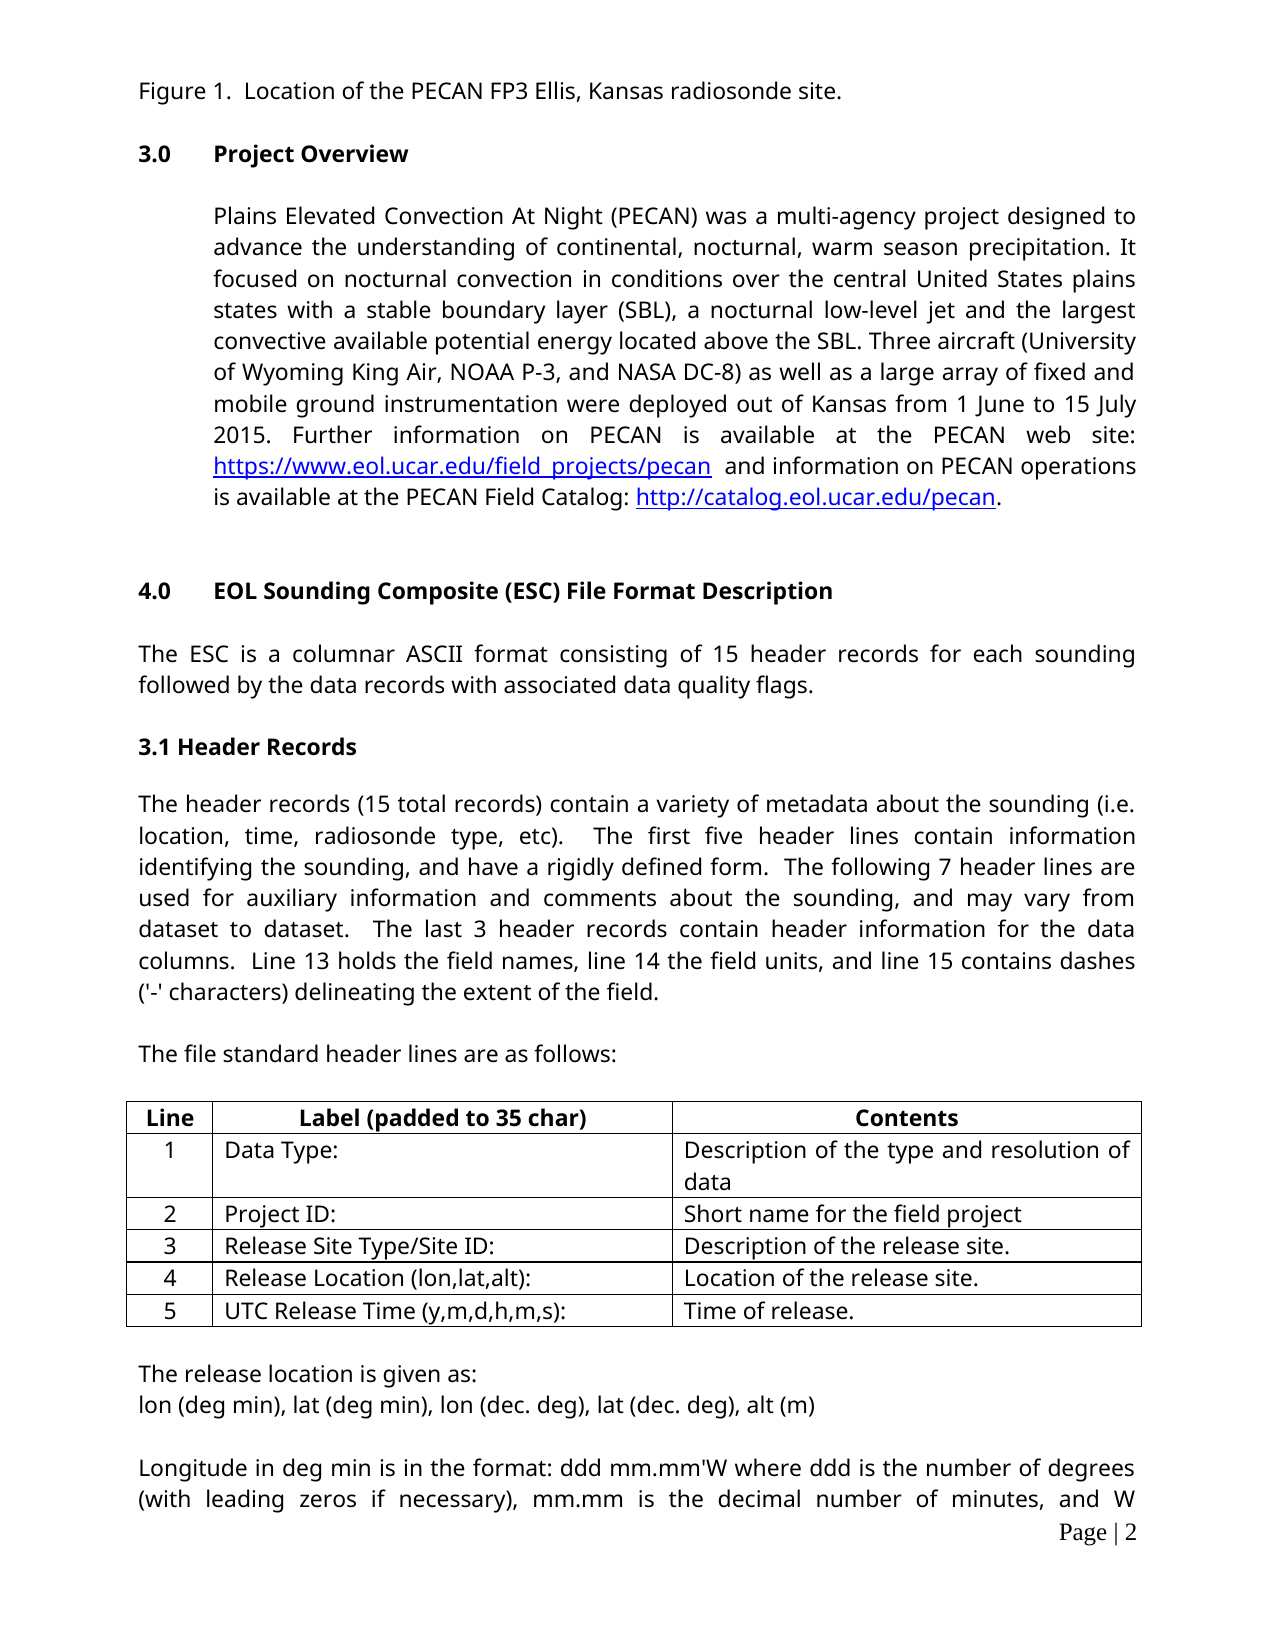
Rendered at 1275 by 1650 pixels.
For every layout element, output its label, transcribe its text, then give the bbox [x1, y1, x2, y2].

table_cell 5 [127, 1295, 212, 1326]
list EOL Sounding Composite (ESC) File Format Description [138, 575, 1137, 606]
table_header Label (padded to 35 char) [213, 1102, 672, 1133]
table_cell Location of the release site. [673, 1263, 1141, 1294]
text The header records (15 total records) contain a variety of metadata about the sounding (i.e. location, time, radiosonde type, etc). The first five header lines contain information identifying the sounding, and have a rigidly defined form. The following 7 header lines are used for auxiliary information and comments about the sounding, and may vary from dataset to dataset. The last 3 header records contain header information for the data columns. Line 13 holds the field names, line 14 the field units, and line 15 contains dashes ('-' characters) delineating the extent of the field. [138, 788, 1137, 1007]
table_cell Data Type: [213, 1134, 672, 1197]
table_cell Time of release. [673, 1295, 1141, 1326]
table_cell 1 [127, 1134, 212, 1197]
table_cell Description of the type and resolution of data [673, 1134, 1141, 1197]
text Figure 1. Location of the PECAN FP3 Ellis, Kansas radiosonde site. [138, 75, 1137, 106]
list Project Overview [138, 137, 1137, 169]
table_header Contents [673, 1102, 1141, 1133]
table_cell 2 [127, 1198, 212, 1229]
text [138, 1452, 1137, 1514]
text Plains Elevated Convection At Night (PECAN) was a multi-agency project designed to advance the understanding of continental, nocturnal, warm season precipitation. It focused on nocturnal convection in conditions over the central United States plains states with a stable boundary layer (SBL), a nocturnal low-level jet and the largest convective available potential energy located above the SBL. Three aircraft (University of Wyoming King Air, NOAA P-3, and NASA DC-8) as well as a large array of fixed and mobile ground instrumentation were deployed out of Kansas from 1 June to 15 July 2015. Further information on PECAN is available at the PECAN web site: https://www.eol.ucar.edu/field_projects/pecan and information on PECAN operations is available at the PECAN Field Catalog: http://catalog.eol.ucar.edu/pecan. [213, 200, 1137, 512]
table_cell Release Location (lon,lat,alt): [213, 1263, 672, 1294]
table_cell UTC Release Time (y,m,d,h,m,s): [213, 1295, 672, 1326]
table_cell 4 [127, 1263, 212, 1294]
text 3.1 Header Records [138, 731, 1137, 762]
text The release location is given as: [138, 1358, 1137, 1389]
text lon (deg min), lat (deg min), lon (dec. deg), lat (dec. deg), alt (m) [138, 1389, 1137, 1421]
table_cell Description of the release site. [673, 1230, 1141, 1261]
table_cell Release Site Type/Site ID: [213, 1230, 672, 1261]
table_cell Project ID: [213, 1198, 672, 1229]
table_cell 3 [127, 1230, 212, 1261]
text The file standard header lines are as follows: [138, 1038, 1137, 1070]
text The ESC is a columnar ASCII format consisting of 15 header records for each sounding followed by the data records with associated data quality flags. [138, 637, 1137, 700]
table_cell Short name for the field project [673, 1198, 1141, 1229]
table_header Line [127, 1102, 212, 1133]
